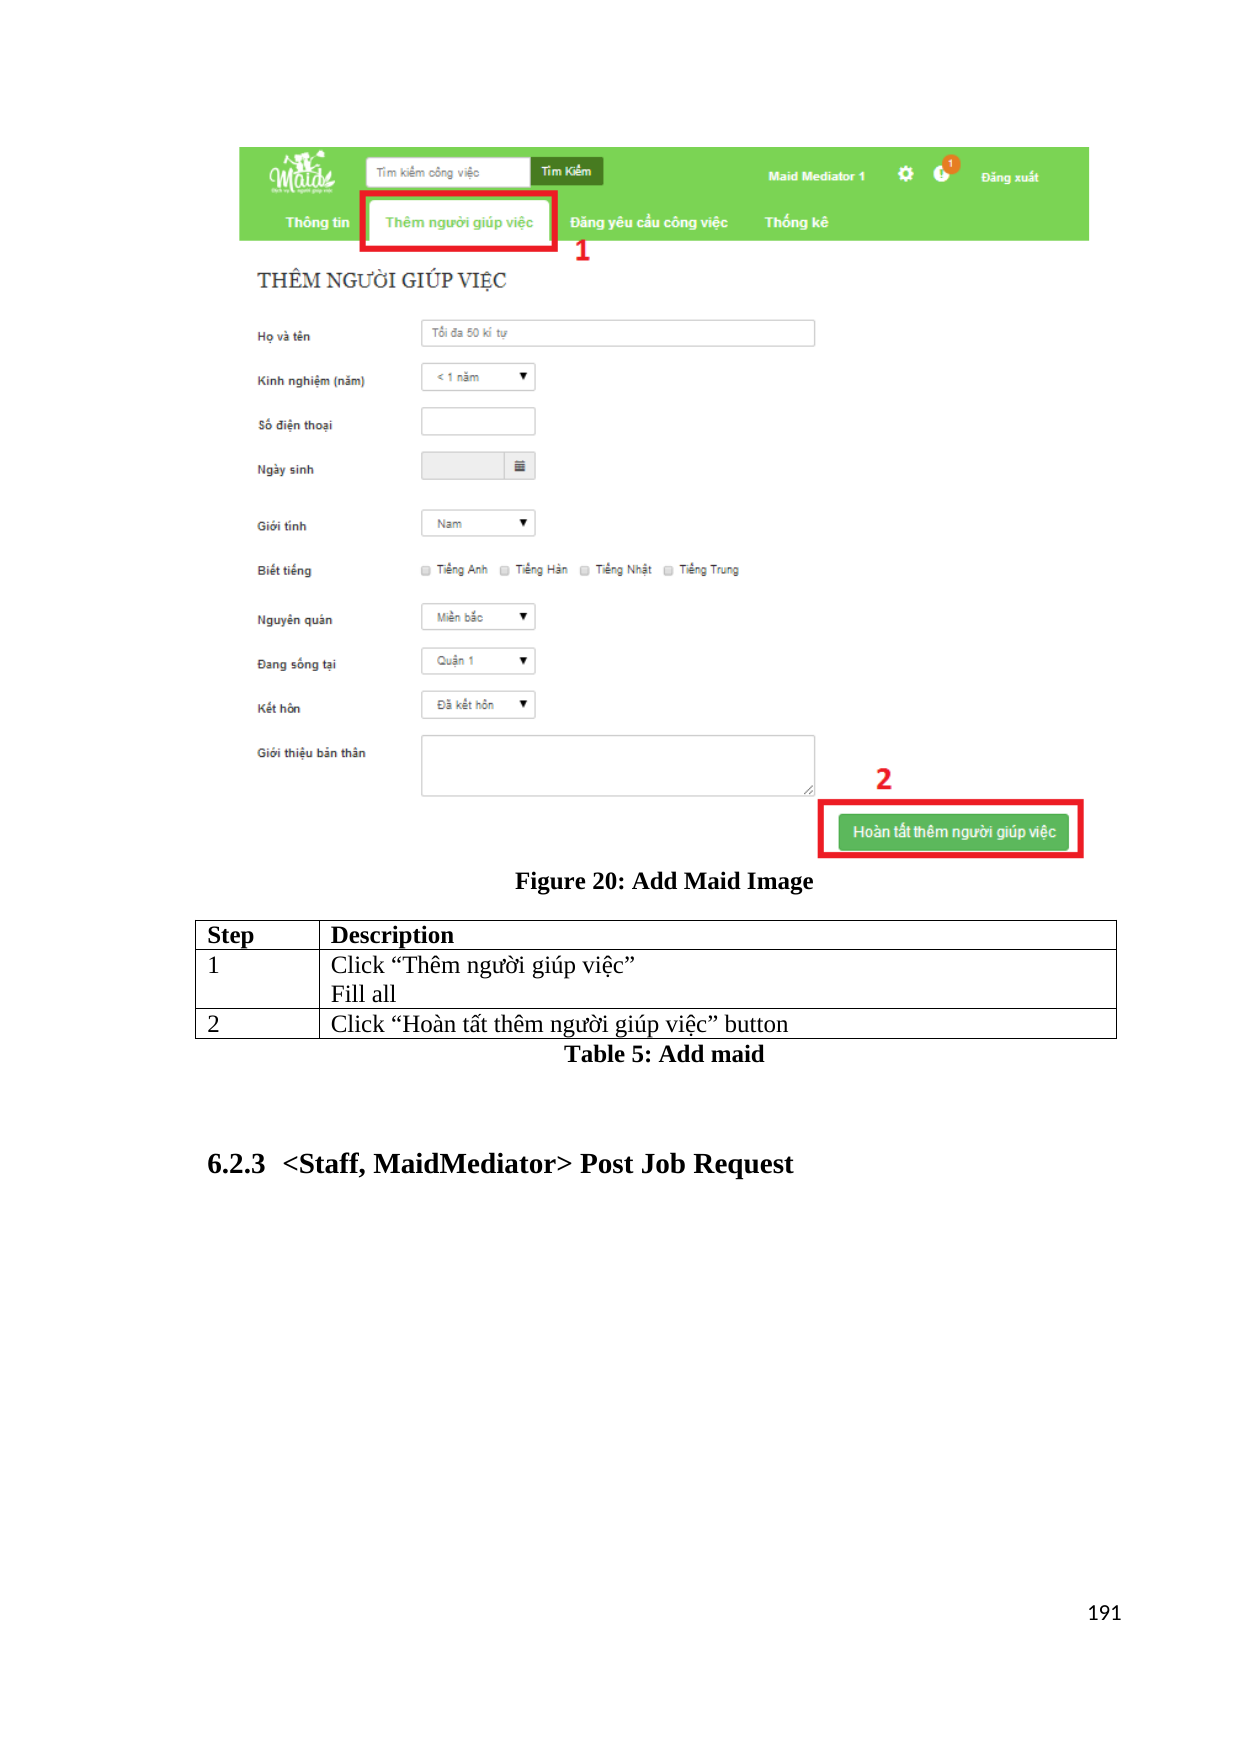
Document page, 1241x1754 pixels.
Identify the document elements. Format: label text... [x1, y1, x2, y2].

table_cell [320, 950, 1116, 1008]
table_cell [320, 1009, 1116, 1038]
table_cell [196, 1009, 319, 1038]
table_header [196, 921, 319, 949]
picture [239, 147, 1090, 862]
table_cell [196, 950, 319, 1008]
subtitle <Staff, MaidMediator> Post Job Request [207, 1146, 1122, 1180]
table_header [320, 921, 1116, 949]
